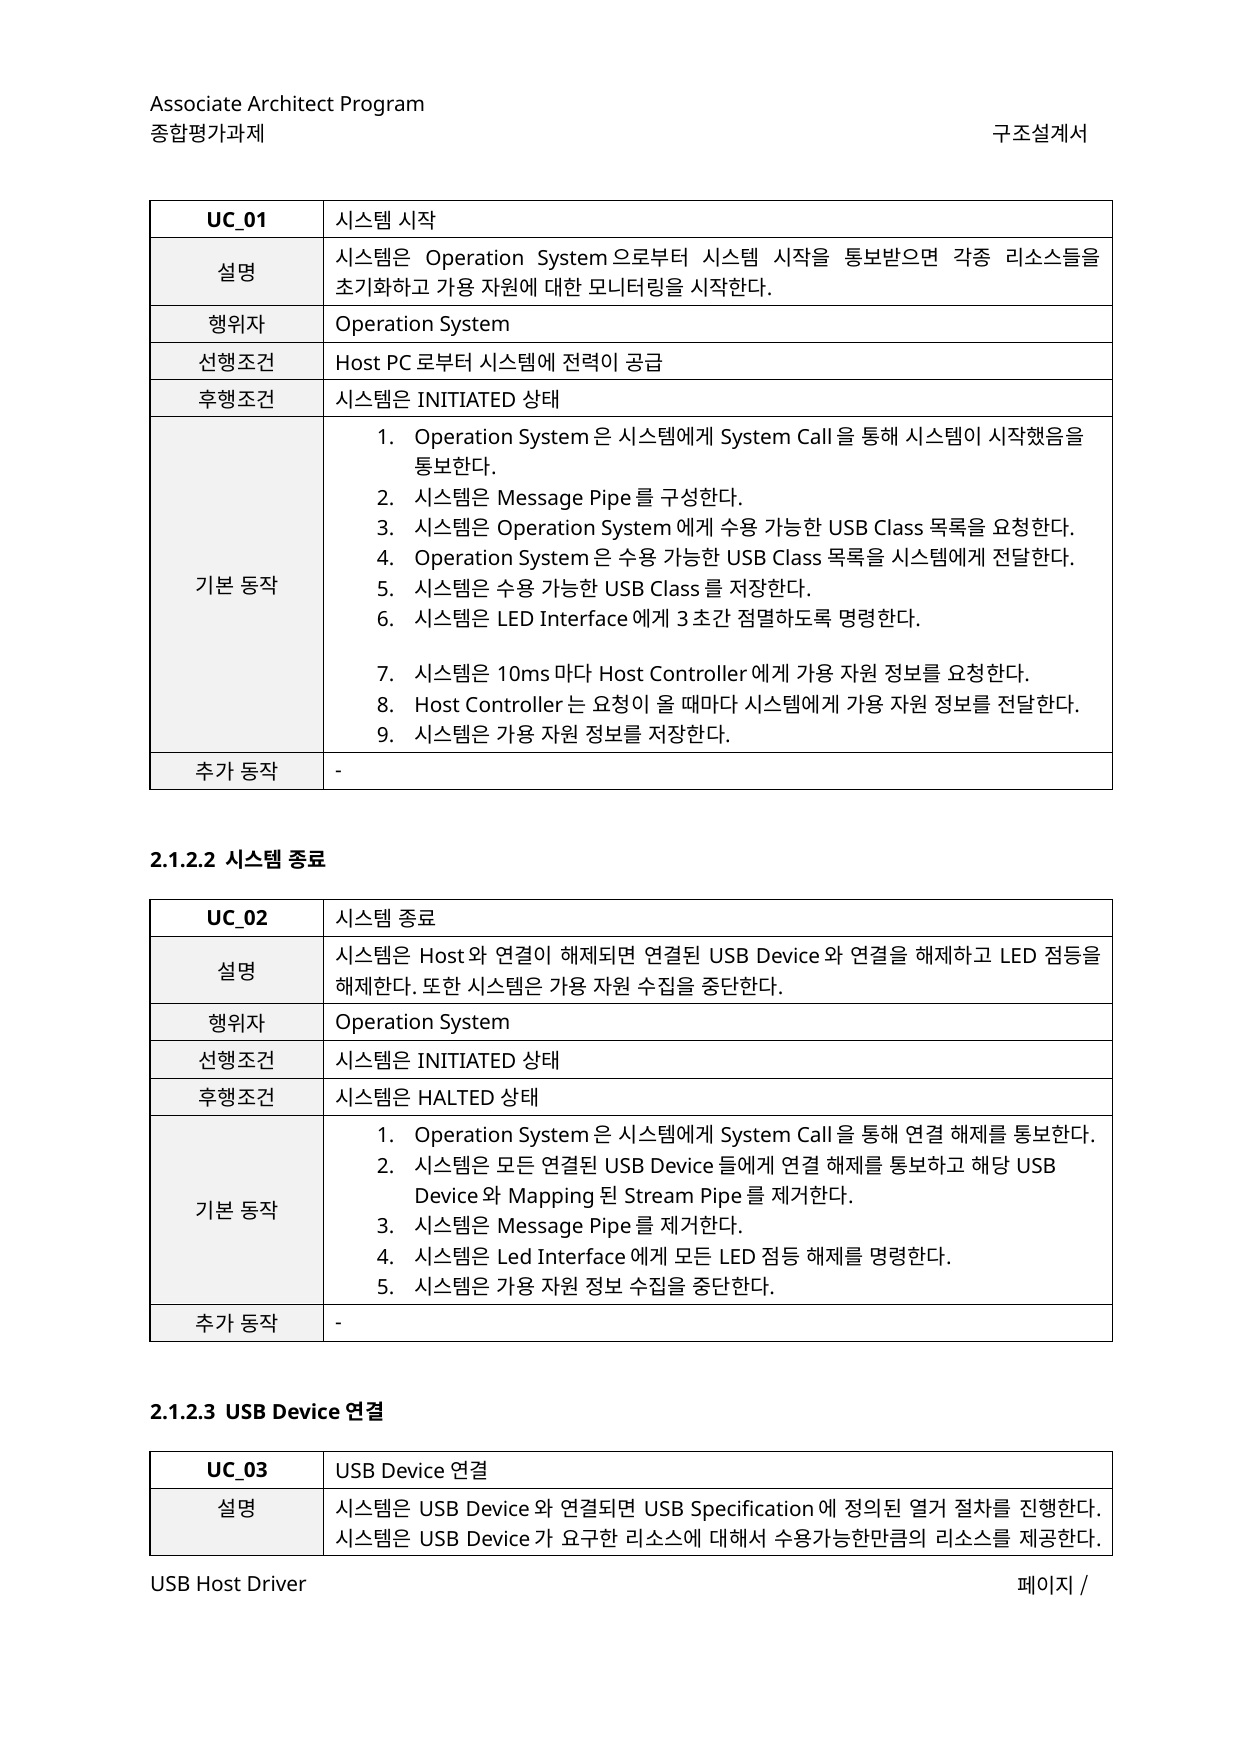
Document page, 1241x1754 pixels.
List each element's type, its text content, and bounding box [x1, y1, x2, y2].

table_header UC_02 [151, 900, 323, 936]
table_cell 시스템은 Host와 연결이 해제되면 연결된 USB Device와 연결을 해제하고 LED 점등을 해제한다. 또한 시스템은 가용 자원 수집을 중단한다. [324, 937, 1112, 1003]
table_header UC_03 [151, 1452, 323, 1488]
table_cell Operation System [324, 1004, 1112, 1040]
table_cell 시스템은 INITIATED 상태 [324, 380, 1112, 416]
table_cell 기본 동작 [151, 1116, 323, 1303]
table_cell 행위자 [151, 306, 323, 342]
table_cell Host PC로부터 시스템에 전력이 공급 [324, 343, 1112, 379]
table_header 시스템 종료 [324, 900, 1112, 936]
table_cell 설명 [151, 937, 323, 1003]
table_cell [324, 1489, 1112, 1555]
table_cell 시스템은 HALTED 상태 [324, 1079, 1112, 1115]
table_cell Operation System은 시스템에게 System Call을 통해 시스템이 시작했음을 통보한다. 시스템은 Message Pipe를 구성한다. 시스템은 Operation System에게 수용 가능한 USB Class 목록을 요청한다. Operation System은 수용 가능한 USB Class 목록을 시스템에게 전달한다. 시스템은 수용 가능한 USB Class를 저장한다. 시스템은 LED Interface에게 3초간 점멸하도록 명령한다. 시스템은 10ms마다 Host Controller에게 가용 자원 정보를 요청한다. Host Controller는 요청이 올 때마다 시스템에게 가용 자원 정보를 전달한다. 시스템은 가용 자원 정보를 저장한다. [324, 417, 1112, 752]
table_header 시스템 시작 [324, 201, 1112, 237]
list 시스템 종료 [150, 843, 1090, 873]
table_cell 선행조건 [151, 1041, 323, 1078]
table_cell Operation System은 시스템에게 System Call을 통해 연결 해제를 통보한다. 시스템은 모든 연결된 USB Device들에게 연결 해제를 통보하고 해당 USB Device와 Mapping된 Stream Pipe를 제거한다. 시스템은 Message Pipe를 제거한다. 시스템은 Led Interface에게 모든 LED 점등 해제를 명령한다. 시스템은 가용 자원 정보 수집을 중단한다. [324, 1116, 1112, 1303]
table_cell 선행조건 [151, 343, 323, 379]
table_cell 설명 [151, 238, 323, 305]
table_cell 기본 동작 [151, 417, 323, 752]
list USB Device 연결 [150, 1395, 1090, 1425]
table_header UC_01 [151, 201, 323, 237]
table_cell 시스템은 INITIATED 상태 [324, 1041, 1112, 1078]
table_cell - [324, 1305, 1112, 1341]
table_cell 후행조건 [151, 380, 323, 416]
table_cell 행위자 [151, 1004, 323, 1040]
table_cell 설명 [151, 1489, 323, 1555]
table_header USB Device 연결 [324, 1452, 1112, 1488]
table_cell 후행조건 [151, 1079, 323, 1115]
table_cell 추가 동작 [151, 753, 323, 789]
table_cell 추가 동작 [151, 1305, 323, 1341]
table_cell 시스템은 Operation System으로부터 시스템 시작을 통보받으면 각종 리소스들을 초기화하고 가용 자원에 대한 모니터링을 시작한다. [324, 238, 1112, 305]
table_cell Operation System [324, 306, 1112, 342]
table_cell - [324, 753, 1112, 789]
